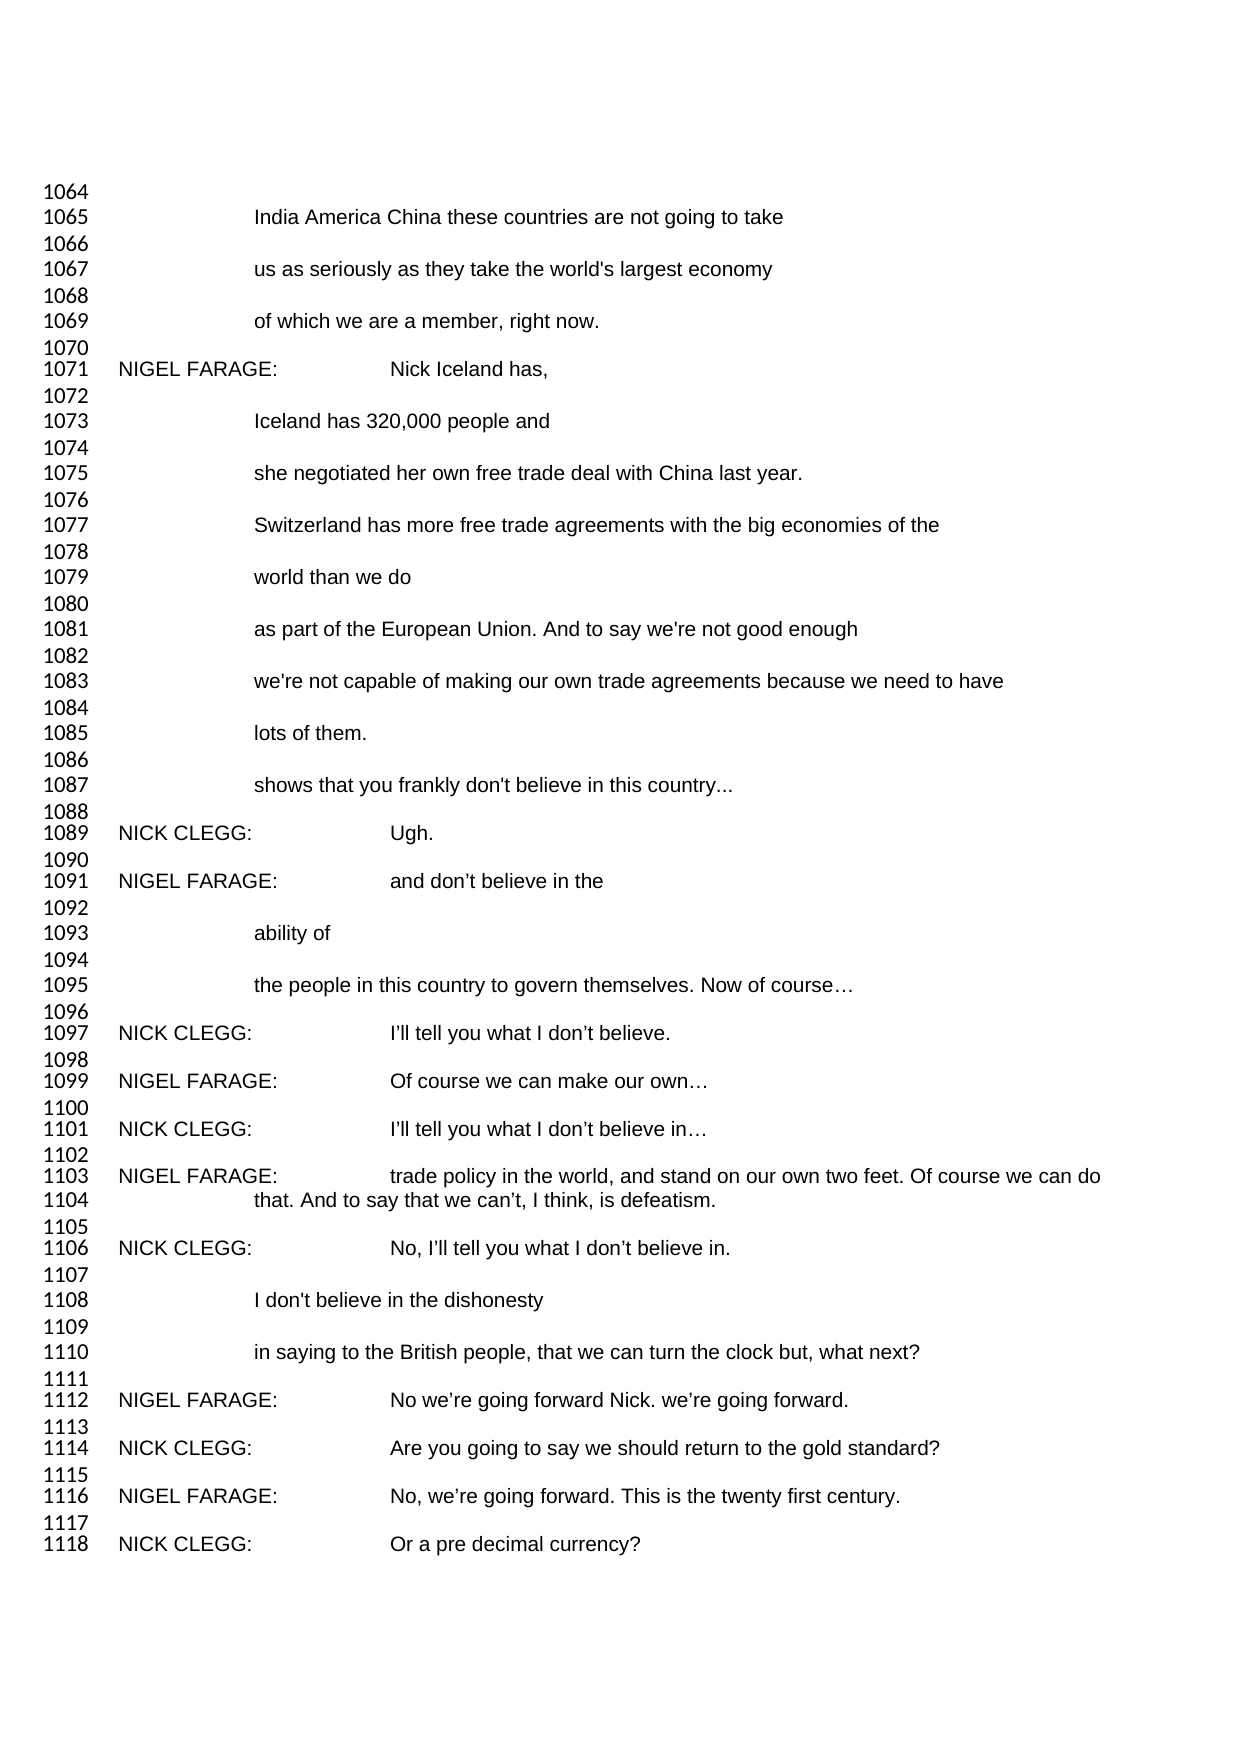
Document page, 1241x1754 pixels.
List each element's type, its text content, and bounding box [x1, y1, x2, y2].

text us as seriously as they take the world's largest economy [254, 257, 1122, 281]
text she negotiated her own free trade deal with China last year. [254, 461, 1122, 485]
text Iceland has 320,000 people and [254, 409, 1122, 433]
text of which we are a member, right now. [254, 309, 1122, 333]
text NICK CLEGG: Ugh. [118, 821, 1122, 845]
text NICK CLEGG: Are you going to say we should return to the gold standard? [118, 1436, 1122, 1460]
text we're not capable of making our own trade agreements because we need to have [254, 669, 1122, 693]
text NICK CLEGG: I’ll tell you what I don’t believe in… [118, 1116, 1122, 1140]
text NIGEL FARAGE: and don’t believe in the [118, 869, 1122, 893]
text NIGEL FARAGE: No, we’re going forward. This is the twenty first century. [118, 1484, 1122, 1508]
text NIGEL FARAGE: No we’re going forward Nick. we’re going forward. [118, 1388, 1122, 1412]
text NICK CLEGG: No, I’ll tell you what I don’t believe in. [118, 1236, 1122, 1260]
text NIGEL FARAGE: trade policy in the world, and stand on our own two feet. Of course we can do that. And to say that we can’t, I think, is defeatism. [118, 1164, 1122, 1212]
text world than we do [254, 565, 1122, 589]
text in saying to the British people, that we can turn the clock but, what next? [254, 1340, 1122, 1364]
text the people in this country to govern themselves. Now of course… [254, 973, 1122, 997]
text NICK CLEGG: Or a pre decimal currency? [118, 1532, 1122, 1556]
text I don't believe in the dishonesty [254, 1288, 1122, 1312]
text ability of [254, 921, 1122, 945]
text Switzerland has more free trade agreements with the big economies of the [254, 513, 1122, 537]
text NIGEL FARAGE: Of course we can make our own… [118, 1068, 1122, 1092]
text NICK CLEGG: I’ll tell you what I don’t believe. [118, 1021, 1122, 1044]
text as part of the European Union. And to say we're not good enough [254, 617, 1122, 641]
text India America China these countries are not going to take [254, 205, 1122, 229]
text shows that you frankly don't believe in this country... [254, 773, 1122, 797]
text NIGEL FARAGE: Nick Iceland has, [118, 357, 1122, 381]
text lots of them. [254, 721, 1122, 745]
